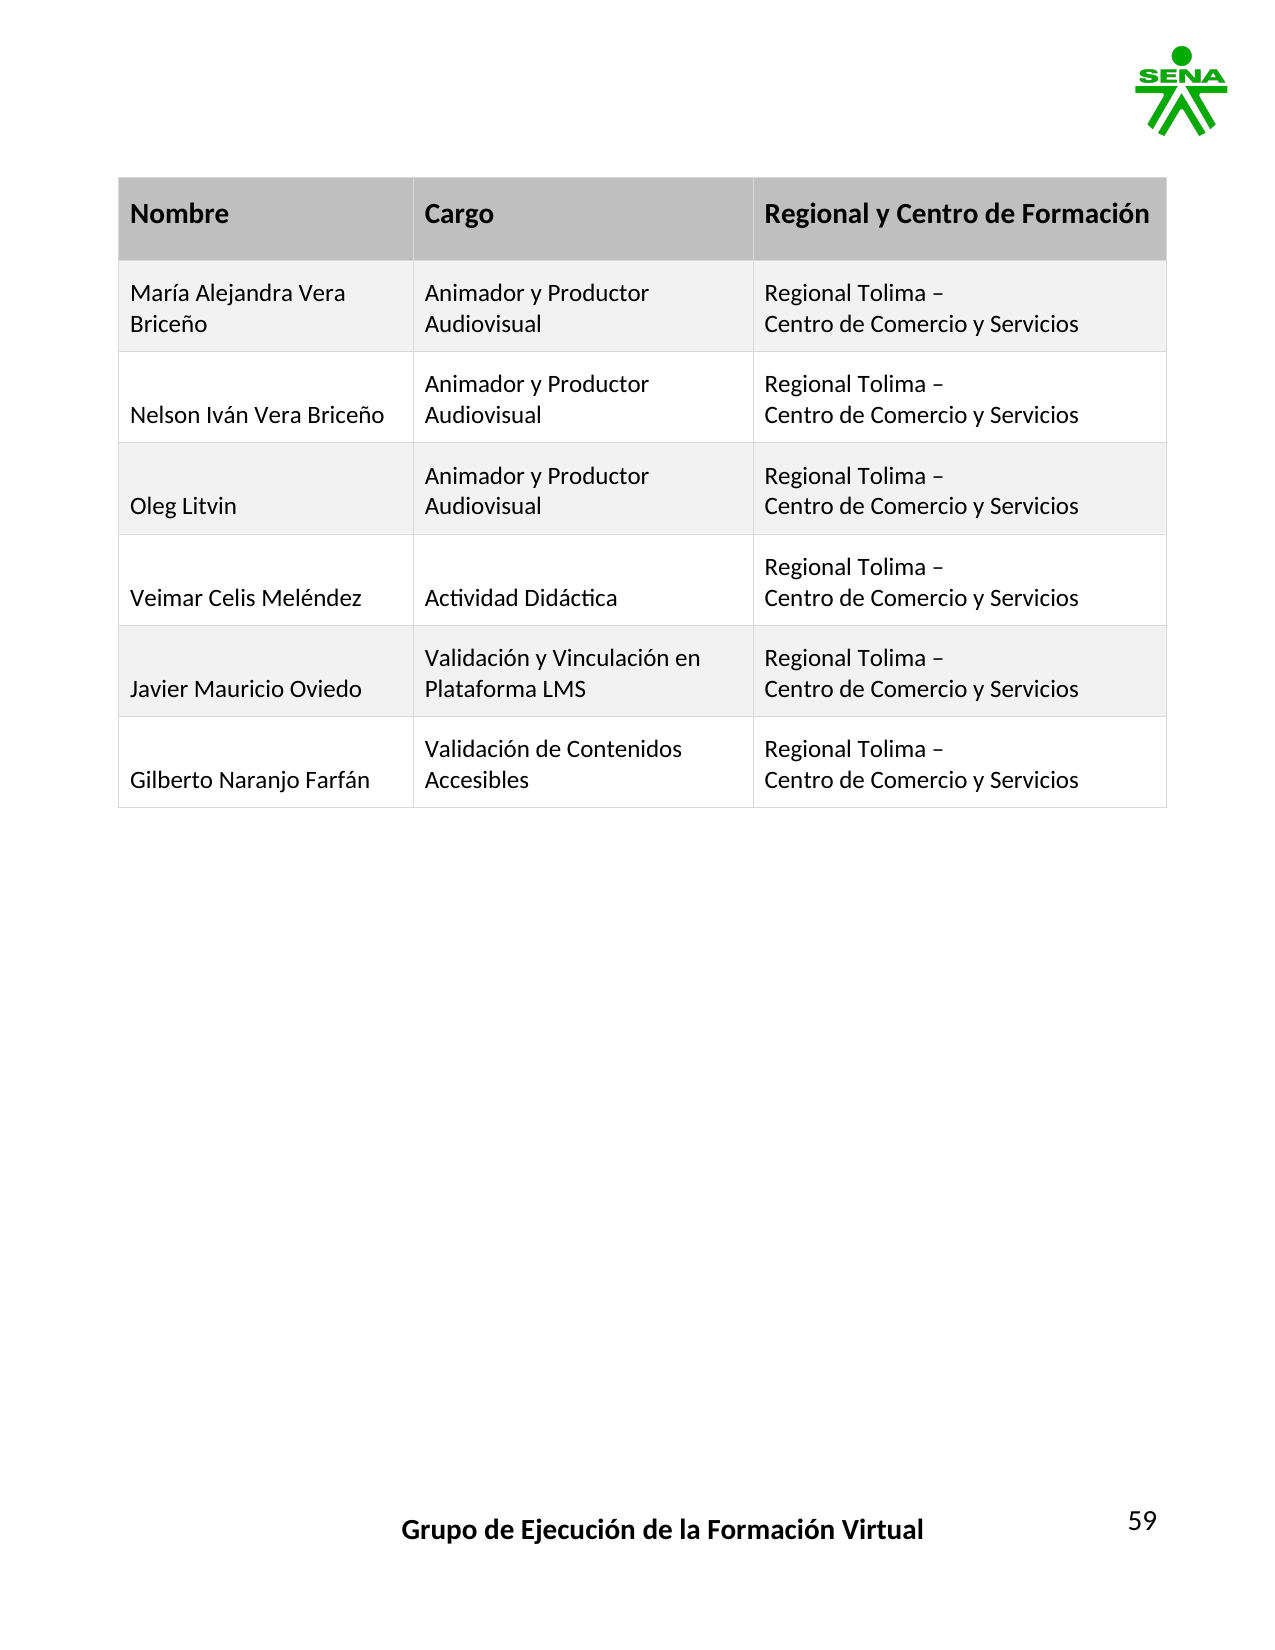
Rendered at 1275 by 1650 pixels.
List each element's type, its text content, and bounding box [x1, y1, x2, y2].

table_cell Actividad Didáctica [414, 535, 753, 625]
table_cell Regional Tolima – Centro de Comercio y Servicios [754, 626, 1166, 716]
table_header Nombre [119, 178, 413, 260]
table_cell Gilberto Naranjo Farfán [119, 717, 413, 807]
table_cell Veimar Celis Meléndez [119, 535, 413, 625]
table_cell Regional Tolima – Centro de Comercio y Servicios [754, 535, 1166, 625]
table_cell Animador y Productor Audiovisual [414, 352, 753, 442]
table_cell Oleg Litvin [119, 443, 413, 533]
table_header Cargo [414, 178, 753, 260]
table_cell Regional Tolima – Centro de Comercio y Servicios [754, 443, 1166, 533]
table_cell Validación de Contenidos Accesibles [414, 717, 753, 807]
table_header Regional y Centro de Formación [754, 178, 1166, 260]
table_cell Animador y Productor Audiovisual [414, 261, 753, 351]
table_cell Regional Tolima – Centro de Comercio y Servicios [754, 261, 1166, 351]
table_cell Regional Tolima – Centro de Comercio y Servicios [754, 717, 1166, 807]
table_cell Regional Tolima – Centro de Comercio y Servicios [754, 352, 1166, 442]
table_cell Javier Mauricio Oviedo [119, 626, 413, 716]
picture [1135, 46, 1228, 136]
table_cell Nelson Iván Vera Briceño [119, 352, 413, 442]
table_cell Validación y Vinculación en Plataforma LMS [414, 626, 753, 716]
table_cell Animador y Productor Audiovisual [414, 443, 753, 533]
table_cell María Alejandra Vera Briceño [119, 261, 413, 351]
